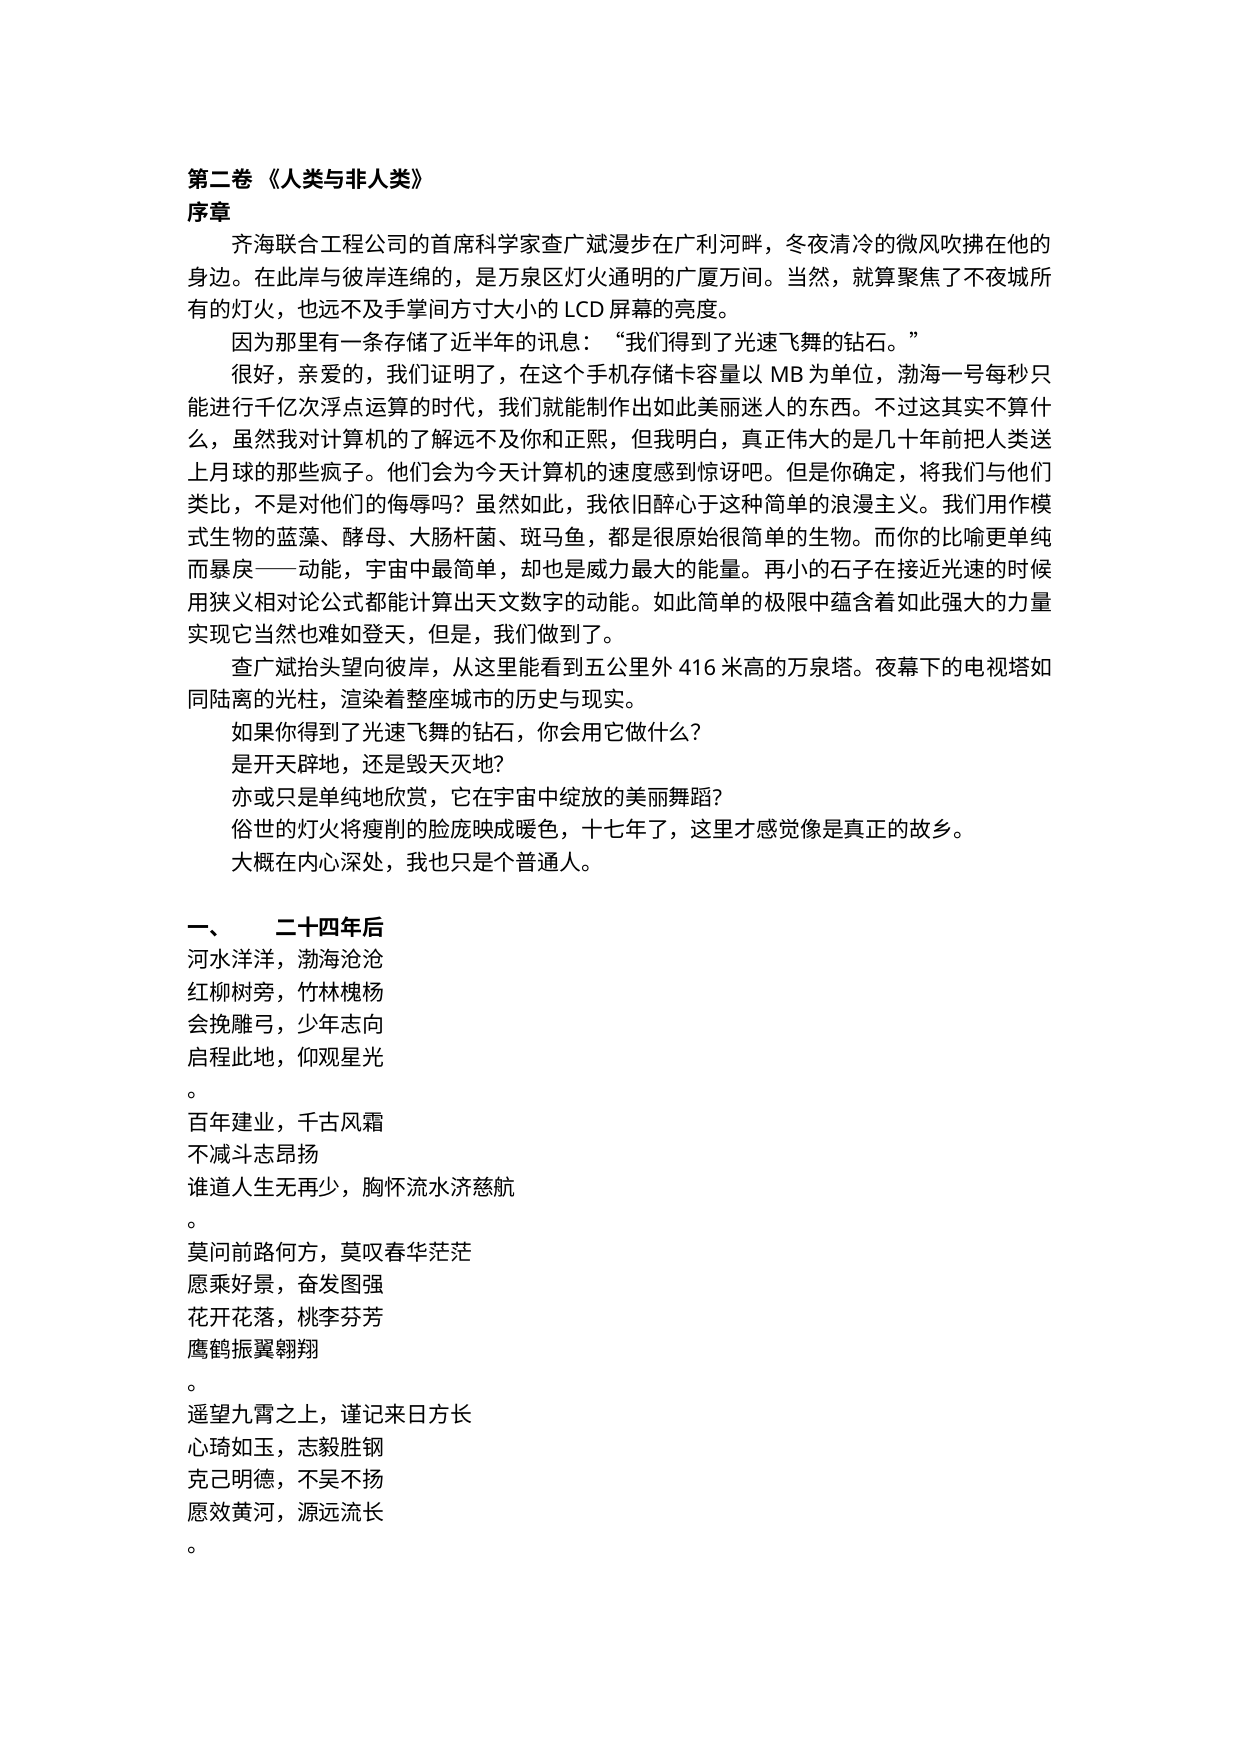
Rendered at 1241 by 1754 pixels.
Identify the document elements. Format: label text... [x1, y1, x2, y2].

text 河水洋洋，渤海沧沧 [187, 942, 1053, 974]
text 俗世的灯火将瘦削的脸庞映成暖色，十七年了，这里才感觉像是真正的故乡。 [187, 812, 1053, 844]
list 二十四年后 [187, 909, 1053, 942]
text 花开花落，桃李芬芳 [187, 1299, 1053, 1332]
text 序章 [187, 194, 1053, 227]
text 亦或只是单纯地欣赏，它在宇宙中绽放的美丽舞蹈? [187, 779, 1053, 812]
text 红柳树旁，竹林槐杨 [187, 974, 1053, 1007]
text 因为那里有一条存储了近半年的讯息：“我们得到了光速飞舞的钻石。” [187, 324, 1053, 357]
text 第二卷 《人类与非人类》 [187, 162, 1053, 194]
text 百年建业，千古风霜 [187, 1104, 1053, 1137]
text 。 [187, 1202, 1053, 1234]
text 愿乘好景，奋发图强 [187, 1267, 1053, 1299]
text 是开天辟地，还是毁天灭地？ [187, 747, 1053, 779]
text 大概在内心深处，我也只是个普通人。 [187, 844, 1053, 877]
text 启程此地，仰观星光 [187, 1039, 1053, 1072]
text 心琦如玉，志毅胜钢 [187, 1429, 1053, 1462]
text 。 [187, 1364, 1053, 1397]
text 鹰鹤振翼翱翔 [187, 1332, 1053, 1364]
text 遥望九霄之上，谨记来日方长 [187, 1397, 1053, 1429]
text 查广斌抬头望向彼岸，从这里能看到五公里外416米高的万泉塔。夜幕下的电视塔如同陆离的光柱，渲染着整座城市的历史与现实。 [187, 649, 1053, 714]
text 。 [187, 1527, 1053, 1559]
text 莫问前路何方，莫叹春华茫茫 [187, 1234, 1053, 1267]
text 齐海联合工程公司的首席科学家查广斌漫步在广利河畔，冬夜清冷的微风吹拂在他的身边。在此岸与彼岸连绵的，是万泉区灯火通明的广厦万间。当然，就算聚焦了不夜城所有的灯火，也远不及手掌间方寸大小的LCD屏幕的亮度。 [187, 227, 1053, 324]
text 会挽雕弓，少年志向 [187, 1007, 1053, 1039]
text 谁道人生无再少，胸怀流水济慈航 [187, 1169, 1053, 1202]
text 不减斗志昂扬 [187, 1137, 1053, 1169]
text 。 [187, 1072, 1053, 1104]
text 很好，亲爱的，我们证明了，在这个手机存储卡容量以MB为单位，渤海一号每秒只能进行千亿次浮点运算的时代，我们就能制作出如此美丽迷人的东西。不过这其实不算什么，虽然我对计算机的了解远不及你和正熙，但我明白，真正伟大的是几十年前把人类送上月球的那些疯子。他们会为今天计算机的速度感到惊讶吧。但是你确定，将我们与他们类比，不是对他们的侮辱吗？虽然如此，我依旧醉心于这种简单的浪漫主义。我们用作模式生物的蓝藻、酵母、大肠杆菌、斑马鱼，都是很原始很简单的生物。而你的比喻更单纯而暴戾——动能，宇宙中最简单，却也是威力最大的能量。再小的石子在接近光速的时候，用狭义相对论公式都能计算出天文数字的动能。如此简单的极限中蕴含着如此强大的力量，实现它当然也难如登天，但是，我们做到了。 [187, 357, 1053, 649]
text 如果你得到了光速飞舞的钻石，你会用它做什么？ [187, 714, 1053, 747]
text 愿效黄河，源远流长 [187, 1494, 1053, 1527]
text 克己明德，不吴不扬 [187, 1462, 1053, 1494]
